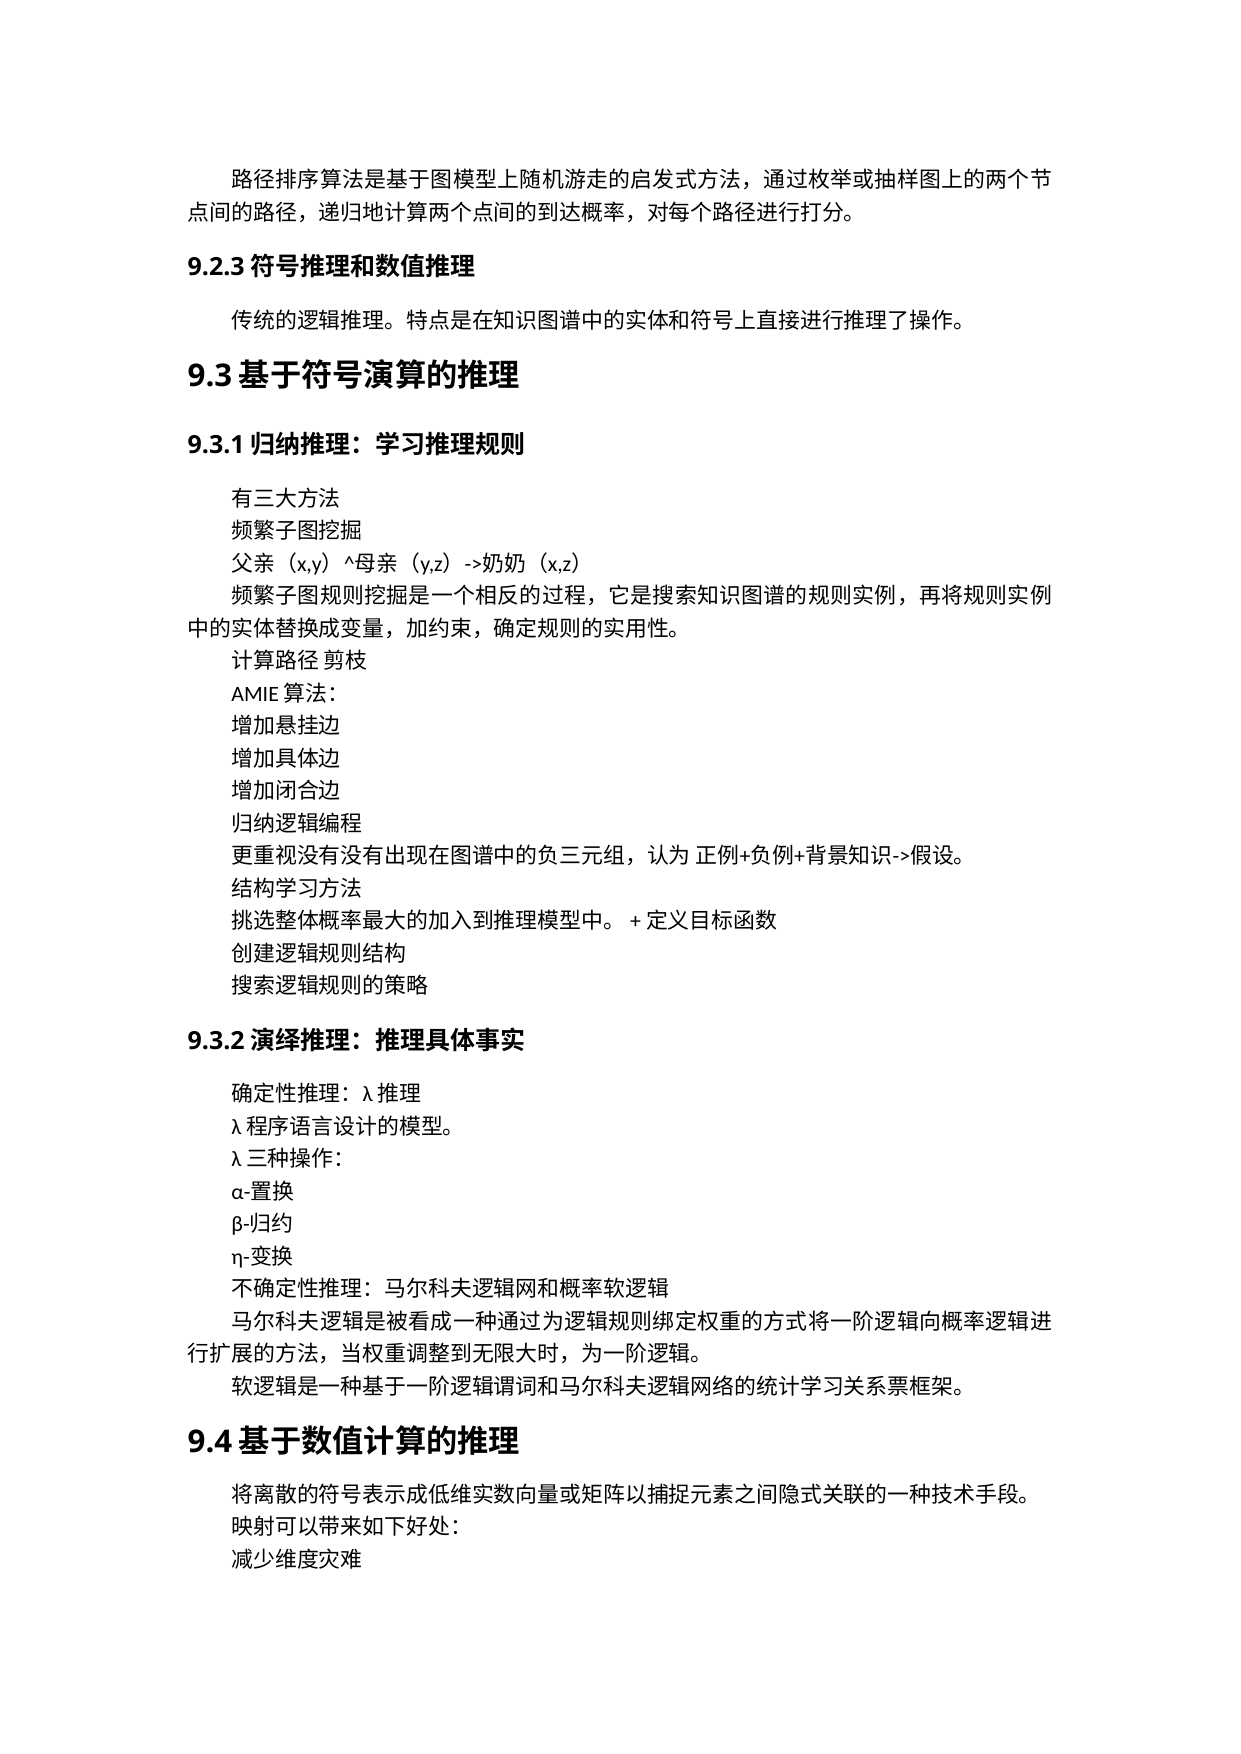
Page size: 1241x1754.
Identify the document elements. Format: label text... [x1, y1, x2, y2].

list β-归约 [187, 1206, 1053, 1238]
subtitle 9.3基于符号演算的推理 [187, 340, 1053, 405]
list AMIE算法： [187, 676, 1053, 708]
list λ程序语言设计的模型。 [187, 1108, 1053, 1141]
subtitle 9.4基于数值计算的推理 [187, 1406, 1053, 1471]
list 频繁子图挖掘 [187, 513, 1053, 546]
list 搜索逻辑规则的策略 [187, 968, 1053, 1001]
list 父亲（x,y）^母亲（y,z）->奶奶（x,z） [187, 546, 1053, 578]
list 增加具体边 [187, 741, 1053, 773]
list 增加闭合边 [187, 773, 1053, 806]
list 减少维度灾难 [187, 1541, 1053, 1574]
list 计算路径 剪枝 [187, 643, 1053, 676]
list 创建逻辑规则结构 [187, 936, 1053, 968]
list 传统的逻辑推理。特点是在知识图谱中的实体和符号上直接进行推理了操作。 [187, 302, 1053, 335]
subtitle 9.3.1归纳推理：学习推理规则 [187, 410, 1053, 475]
list 有三大方法 [187, 481, 1053, 513]
subtitle 9.2.3符号推理和数值推理 [187, 232, 1053, 297]
list 更重视没有没有出现在图谱中的负三元组，认为 正例+负例+背景知识->假设。 [187, 838, 1053, 871]
subtitle 9.3.2演绎推理：推理具体事实 [187, 1006, 1053, 1071]
list 增加悬挂边 [187, 708, 1053, 741]
list 频繁子图规则挖掘是一个相反的过程，它是搜索知识图谱的规则实例，再将规则实例中的实体替换成变量，加约束，确定规则的实用性。 [187, 578, 1053, 643]
list 确定性推理：λ推理 [187, 1076, 1053, 1108]
list 不确定性推理：马尔科夫逻辑网和概率软逻辑 [187, 1271, 1053, 1303]
list 结构学习方法 [187, 871, 1053, 903]
list η-变换 [187, 1238, 1053, 1271]
list λ三种操作： [187, 1141, 1053, 1173]
list 归纳逻辑编程 [187, 806, 1053, 838]
list 软逻辑是一种基于一阶逻辑谓词和马尔科夫逻辑网络的统计学习关系票框架。 [187, 1368, 1053, 1401]
list 路径排序算法是基于图模型上随机游走的启发式方法，通过枚举或抽样图上的两个节点间的路径，递归地计算两个点间的到达概率，对每个路径进行打分。 [187, 162, 1053, 227]
list α-置换 [187, 1173, 1053, 1206]
list 马尔科夫逻辑是被看成一种通过为逻辑规则绑定权重的方式将一阶逻辑向概率逻辑进行扩展的方法，当权重调整到无限大时，为一阶逻辑。 [187, 1303, 1053, 1368]
list 挑选整体概率最大的加入到推理模型中。 + 定义目标函数 [187, 903, 1053, 936]
list 将离散的符号表示成低维实数向量或矩阵以捕捉元素之间隐式关联的一种技术手段。 [187, 1476, 1053, 1509]
list 映射可以带来如下好处： [187, 1509, 1053, 1541]
